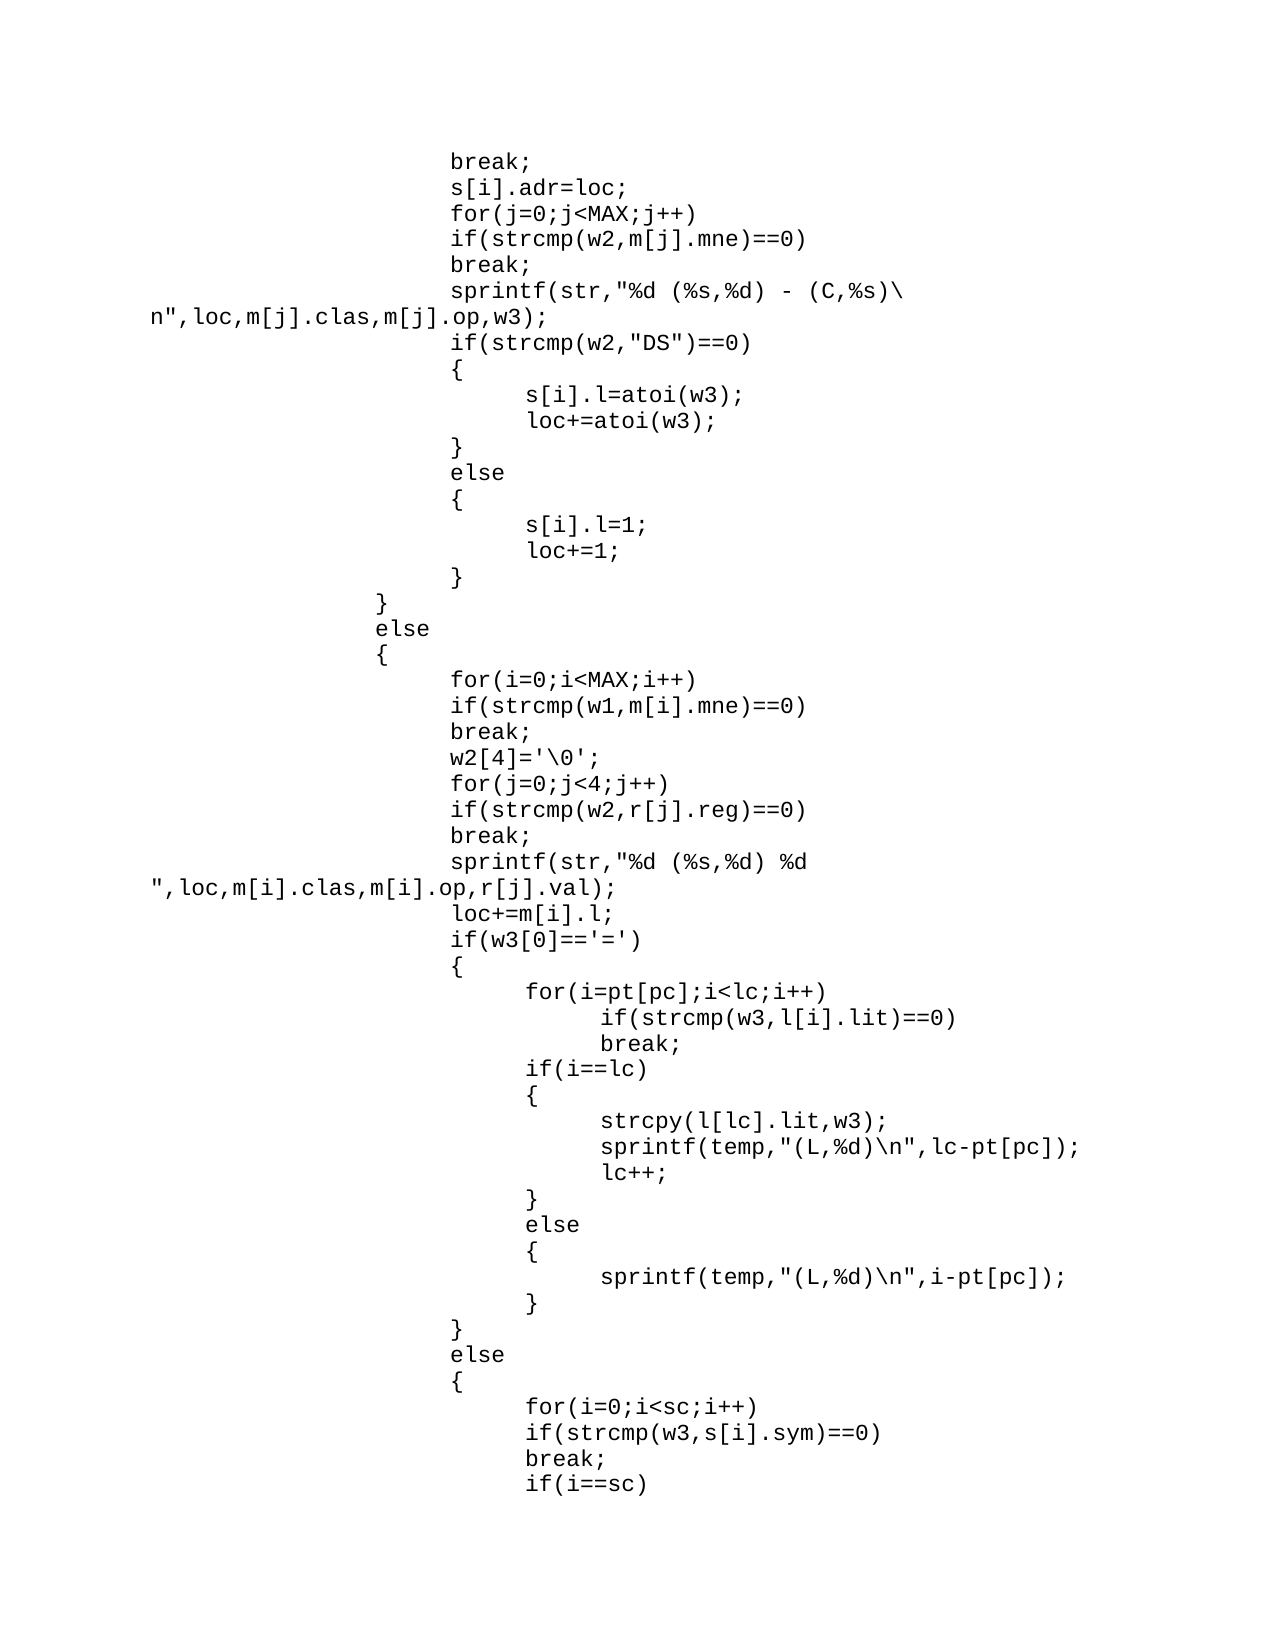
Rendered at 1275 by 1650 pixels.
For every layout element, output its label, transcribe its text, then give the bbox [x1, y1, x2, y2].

text lc++; [150, 1162, 1125, 1187]
text break; [150, 1447, 1125, 1473]
text if(strcmp(w2,r[j].reg)==0) [150, 798, 1125, 824]
text for(i=pt[pc];i<lc;i++) [150, 980, 1125, 1006]
text else [150, 617, 1125, 643]
text strcpy(l[lc].lit,w3); [150, 1110, 1125, 1136]
text break; [150, 721, 1125, 747]
text { [150, 954, 1125, 980]
text } [150, 1291, 1125, 1317]
text } [150, 1187, 1125, 1213]
text w2[4]='\0'; [150, 747, 1125, 772]
text if(strcmp(w2,"DS")==0) [150, 332, 1125, 357]
text if(strcmp(w3,s[i].sym)==0) [150, 1421, 1125, 1447]
text { [150, 1084, 1125, 1110]
text loc+=m[i].l; [150, 902, 1125, 928]
text loc+=1; [150, 539, 1125, 565]
text break; [150, 1032, 1125, 1058]
text loc+=atoi(w3); [150, 409, 1125, 435]
text } [150, 565, 1125, 591]
text s[i].l=atoi(w3); [150, 383, 1125, 409]
text } [150, 1317, 1125, 1343]
text { [150, 357, 1125, 383]
text if(strcmp(w1,m[i].mne)==0) [150, 695, 1125, 721]
text if(strcmp(w2,m[j].mne)==0) [150, 228, 1125, 254]
text if(w3[0]=='=') [150, 928, 1125, 954]
text sprintf(str,"%d (%s,%d) %d ",loc,m[i].clas,m[i].op,r[j].val); [150, 850, 1125, 902]
text for(j=0;j<MAX;j++) [150, 202, 1125, 228]
text s[i].l=1; [150, 513, 1125, 539]
text else [150, 1213, 1125, 1239]
text { [150, 487, 1125, 513]
text } [150, 435, 1125, 461]
text if(strcmp(w3,l[i].lit)==0) [150, 1006, 1125, 1032]
text } [150, 591, 1125, 617]
text sprintf(str,"%d (%s,%d) - (C,%s)\n",loc,m[j].clas,m[j].op,w3); [150, 280, 1125, 332]
text else [150, 1343, 1125, 1369]
text break; [150, 824, 1125, 850]
text { [150, 643, 1125, 669]
text break; [150, 254, 1125, 280]
text { [150, 1369, 1125, 1395]
text for(i=0;i<sc;i++) [150, 1395, 1125, 1421]
text for(j=0;j<4;j++) [150, 772, 1125, 798]
text break; [150, 150, 1125, 176]
text for(i=0;i<MAX;i++) [150, 669, 1125, 695]
text s[i].adr=loc; [150, 176, 1125, 202]
text else [150, 461, 1125, 487]
text { [150, 1239, 1125, 1265]
text sprintf(temp,"(L,%d)\n",lc-pt[pc]); [150, 1136, 1125, 1162]
text if(i==sc) [150, 1473, 1125, 1499]
text if(i==lc) [150, 1058, 1125, 1084]
text sprintf(temp,"(L,%d)\n",i-pt[pc]); [150, 1265, 1125, 1291]
